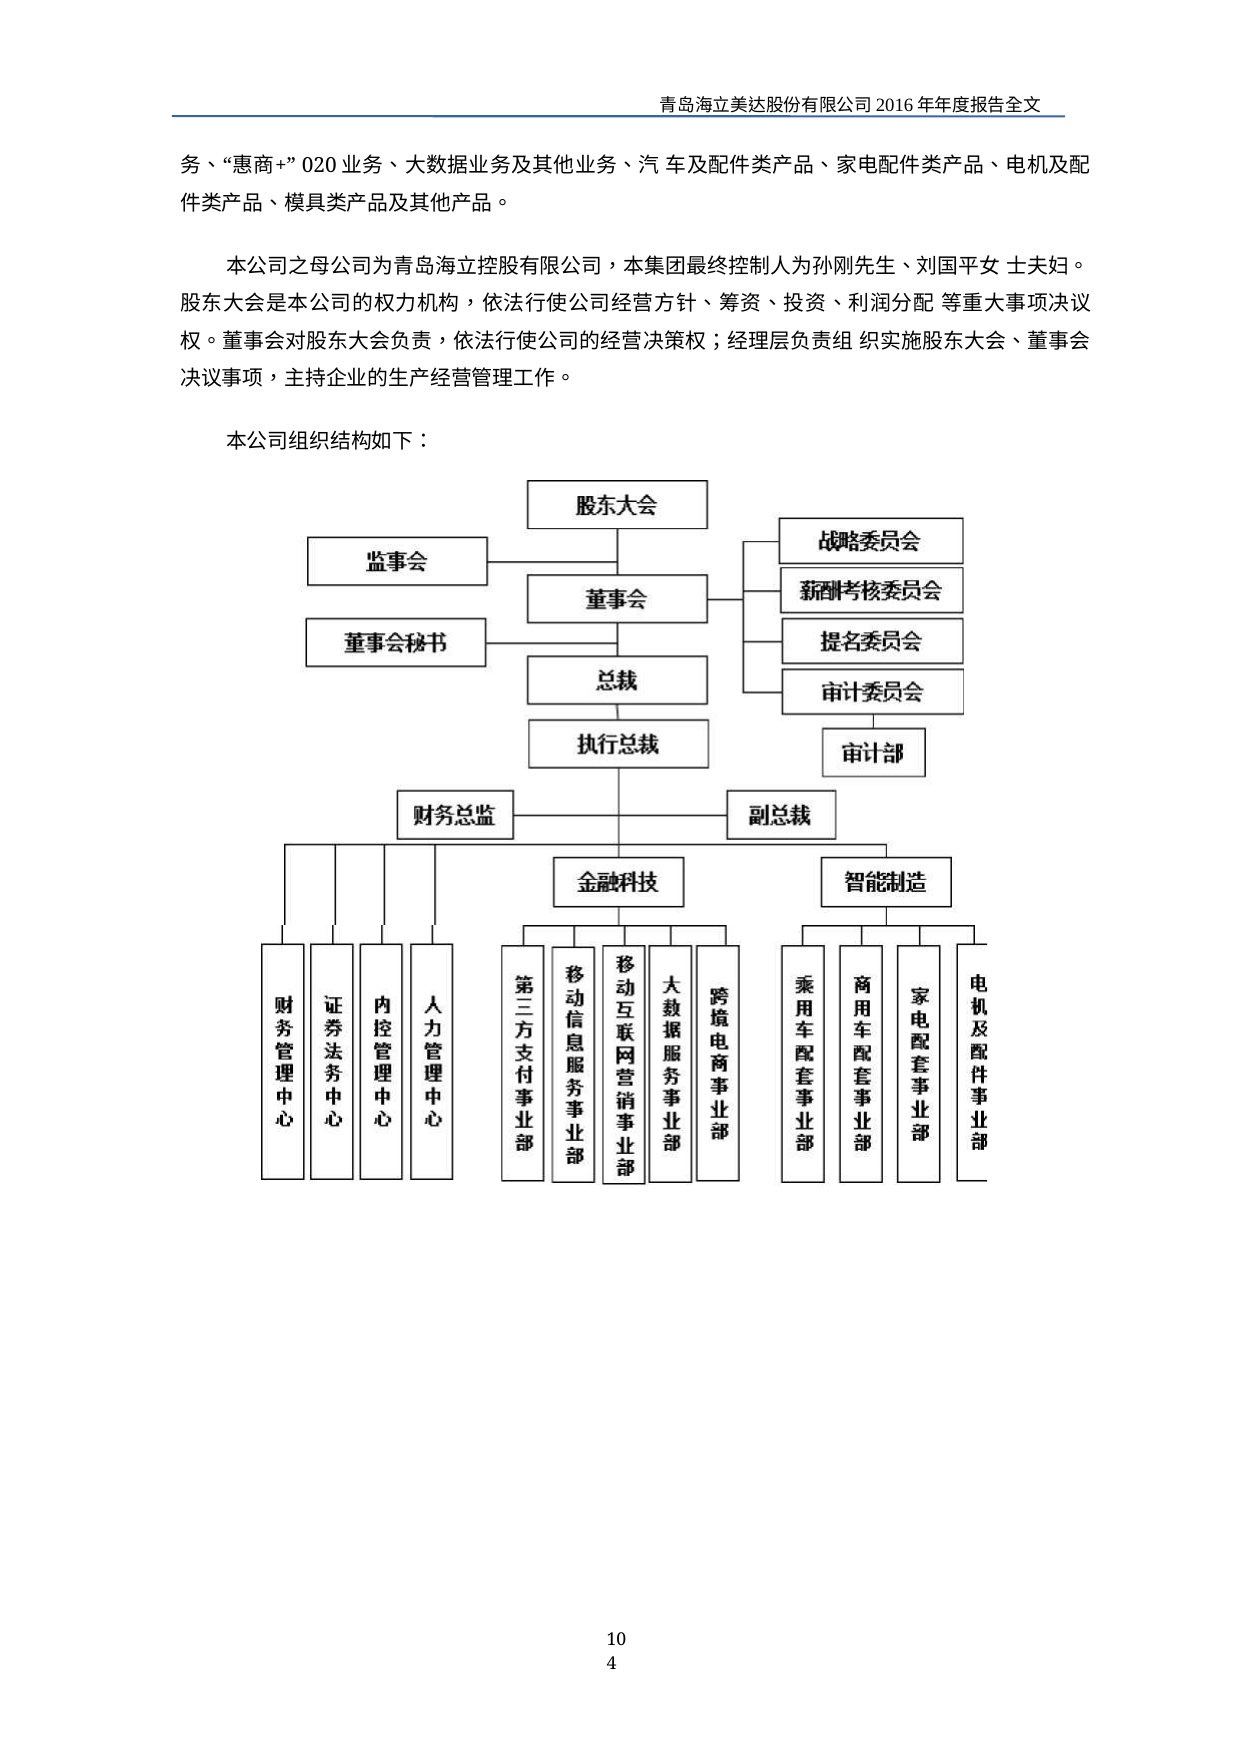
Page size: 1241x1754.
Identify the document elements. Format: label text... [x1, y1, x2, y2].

picture [261, 480, 988, 1186]
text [180, 143, 1091, 218]
text 本公司之母公司为青岛海立控股有限公司，本集团最终控制人为孙刚先生、刘国平女 士夫妇。股东大会是本公司的权力机构，依法行使公司经营方针、筹资、投资、利润分配 等重大事项决议权。董事会对股东大会负责，依法行使公司的经营决策权；经理层负责组 织实施股东大会、董事会决议事项，主持企业的生产经营管理工作。 [180, 243, 1091, 393]
text 本公司组织结构如下： [157, 418, 1091, 456]
